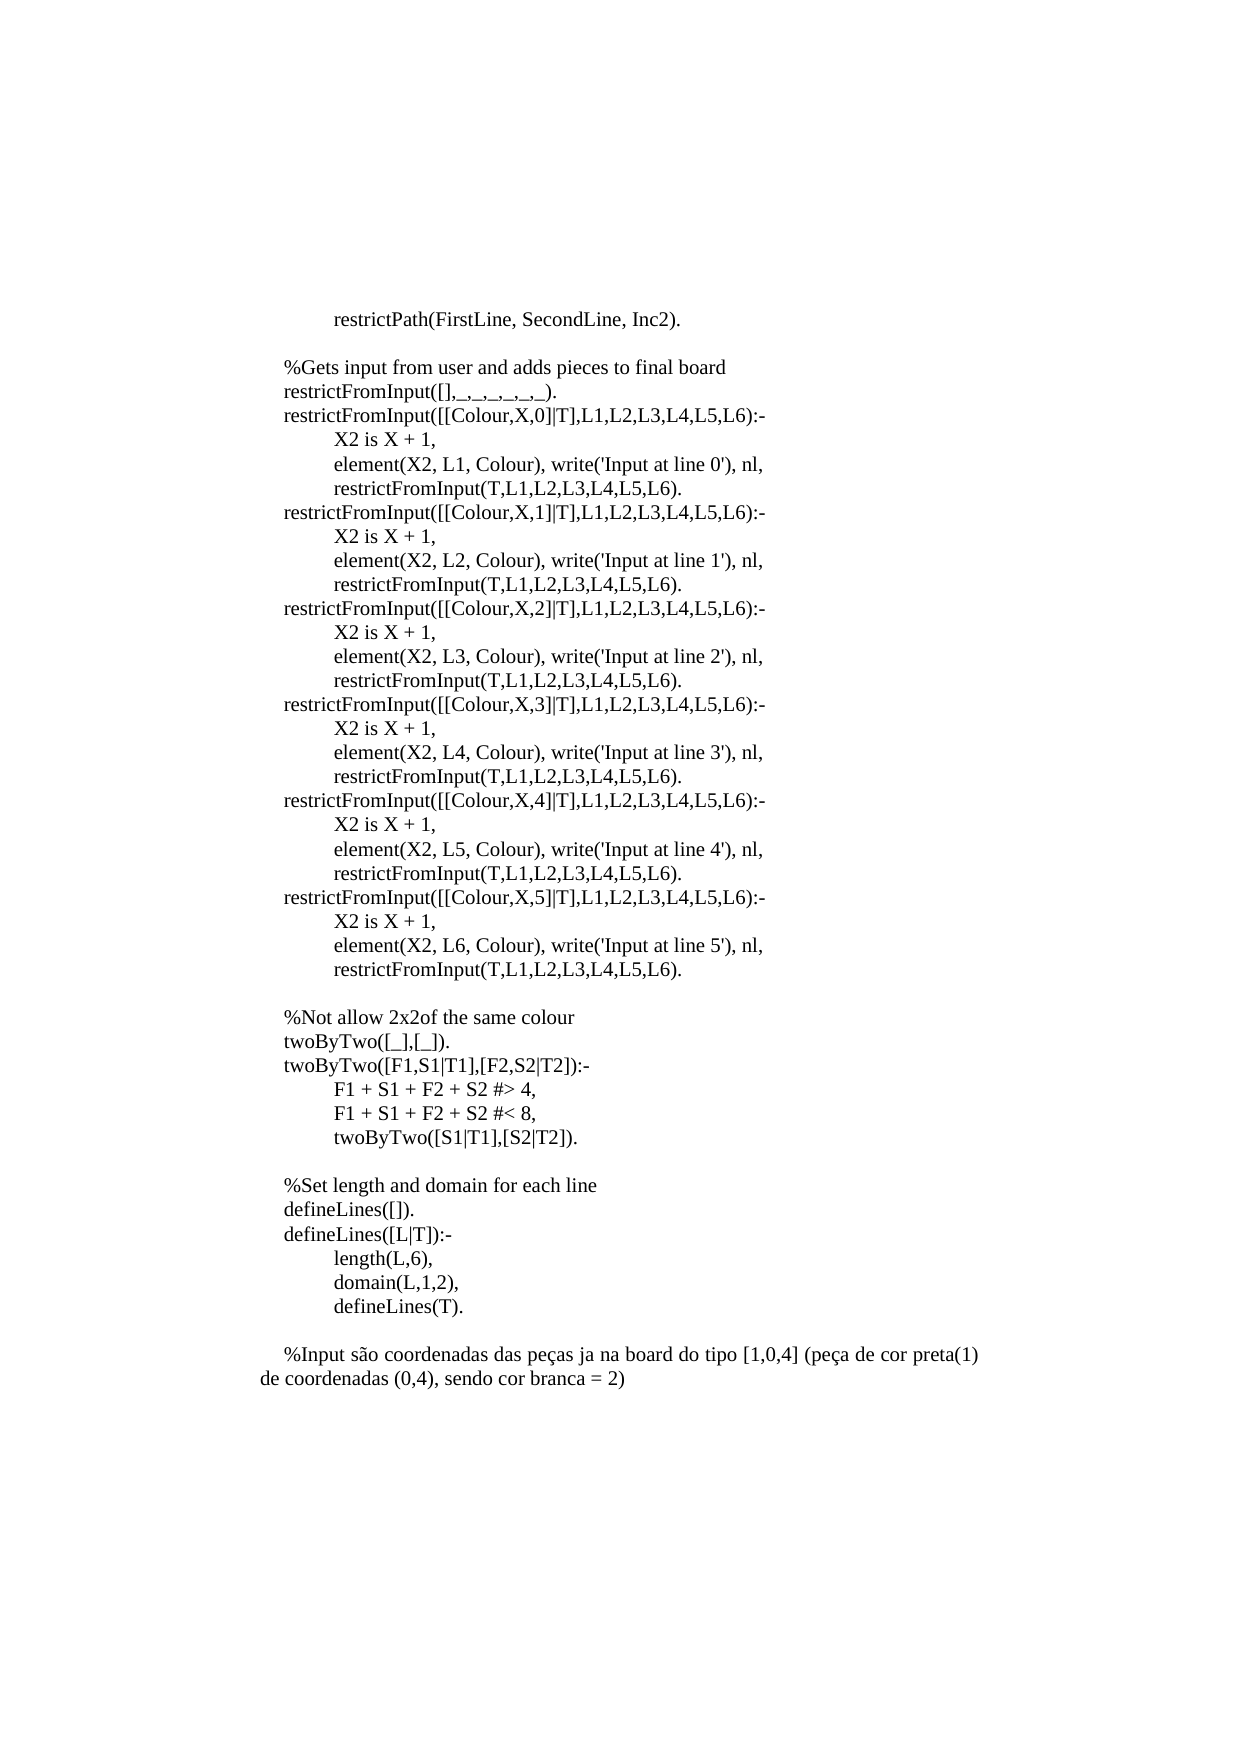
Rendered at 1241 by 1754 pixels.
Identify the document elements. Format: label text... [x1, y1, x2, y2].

text element(X2, L6, Colour), write('Input at line 5'), nl, [260, 933, 980, 957]
text %Input são coordenadas das peças ja na board do tipo [1,0,4] (peça de cor preta(1) de coordenadas (0,4), sendo cor branca = 2) [260, 1342, 980, 1390]
text restrictFromInput([[Colour,X,3]|T],L1,L2,L3,L4,L5,L6):- [260, 692, 980, 716]
text restrictFromInput([[Colour,X,4]|T],L1,L2,L3,L4,L5,L6):- [260, 788, 980, 812]
text defineLines(T). [260, 1294, 980, 1318]
text element(X2, L2, Colour), write('Input at line 1'), nl, [260, 548, 980, 572]
text element(X2, L5, Colour), write('Input at line 4'), nl, [260, 836, 980, 861]
text restrictFromInput(T,L1,L2,L3,L4,L5,L6). [260, 476, 980, 499]
text domain(L,1,2), [260, 1269, 980, 1294]
text F1 + S1 + F2 + S2 #< 8, [260, 1101, 980, 1125]
text restrictPath(FirstLine, SecondLine, Inc2). [260, 307, 980, 331]
text X2 is X + 1, [260, 524, 980, 548]
text twoByTwo([S1|T1],[S2|T2]). [260, 1125, 980, 1149]
text restrictFromInput(T,L1,L2,L3,L4,L5,L6). [260, 572, 980, 596]
text X2 is X + 1, [260, 427, 980, 451]
text %Not allow 2x2of the same colour [260, 1005, 980, 1029]
text element(X2, L3, Colour), write('Input at line 2'), nl, [260, 644, 980, 668]
text F1 + S1 + F2 + S2 #> 4, [260, 1077, 980, 1101]
text restrictFromInput(T,L1,L2,L3,L4,L5,L6). [260, 764, 980, 788]
text twoByTwo([F1,S1|T1],[F2,S2|T2]):- [260, 1053, 980, 1077]
text restrictFromInput([[Colour,X,5]|T],L1,L2,L3,L4,L5,L6):- [260, 884, 980, 909]
text restrictFromInput([],_,_,_,_,_,_). [260, 379, 980, 403]
text twoByTwo([_],[_]). [260, 1029, 980, 1053]
text %Set length and domain for each line [260, 1173, 980, 1197]
text restrictFromInput(T,L1,L2,L3,L4,L5,L6). [260, 957, 980, 981]
text restrictFromInput(T,L1,L2,L3,L4,L5,L6). [260, 861, 980, 884]
text %Gets input from user and adds pieces to final board [260, 355, 980, 379]
text X2 is X + 1, [260, 620, 980, 644]
text restrictFromInput([[Colour,X,0]|T],L1,L2,L3,L4,L5,L6):- [260, 403, 980, 427]
text restrictFromInput([[Colour,X,2]|T],L1,L2,L3,L4,L5,L6):- [260, 596, 980, 620]
text X2 is X + 1, [260, 812, 980, 836]
text defineLines([L|T]):- [260, 1221, 980, 1246]
text element(X2, L1, Colour), write('Input at line 0'), nl, [260, 451, 980, 476]
text defineLines([]). [260, 1197, 980, 1221]
text restrictFromInput(T,L1,L2,L3,L4,L5,L6). [260, 668, 980, 692]
text X2 is X + 1, [260, 716, 980, 740]
text length(L,6), [260, 1246, 980, 1269]
text restrictFromInput([[Colour,X,1]|T],L1,L2,L3,L4,L5,L6):- [260, 499, 980, 524]
text element(X2, L4, Colour), write('Input at line 3'), nl, [260, 740, 980, 764]
text X2 is X + 1, [260, 909, 980, 933]
